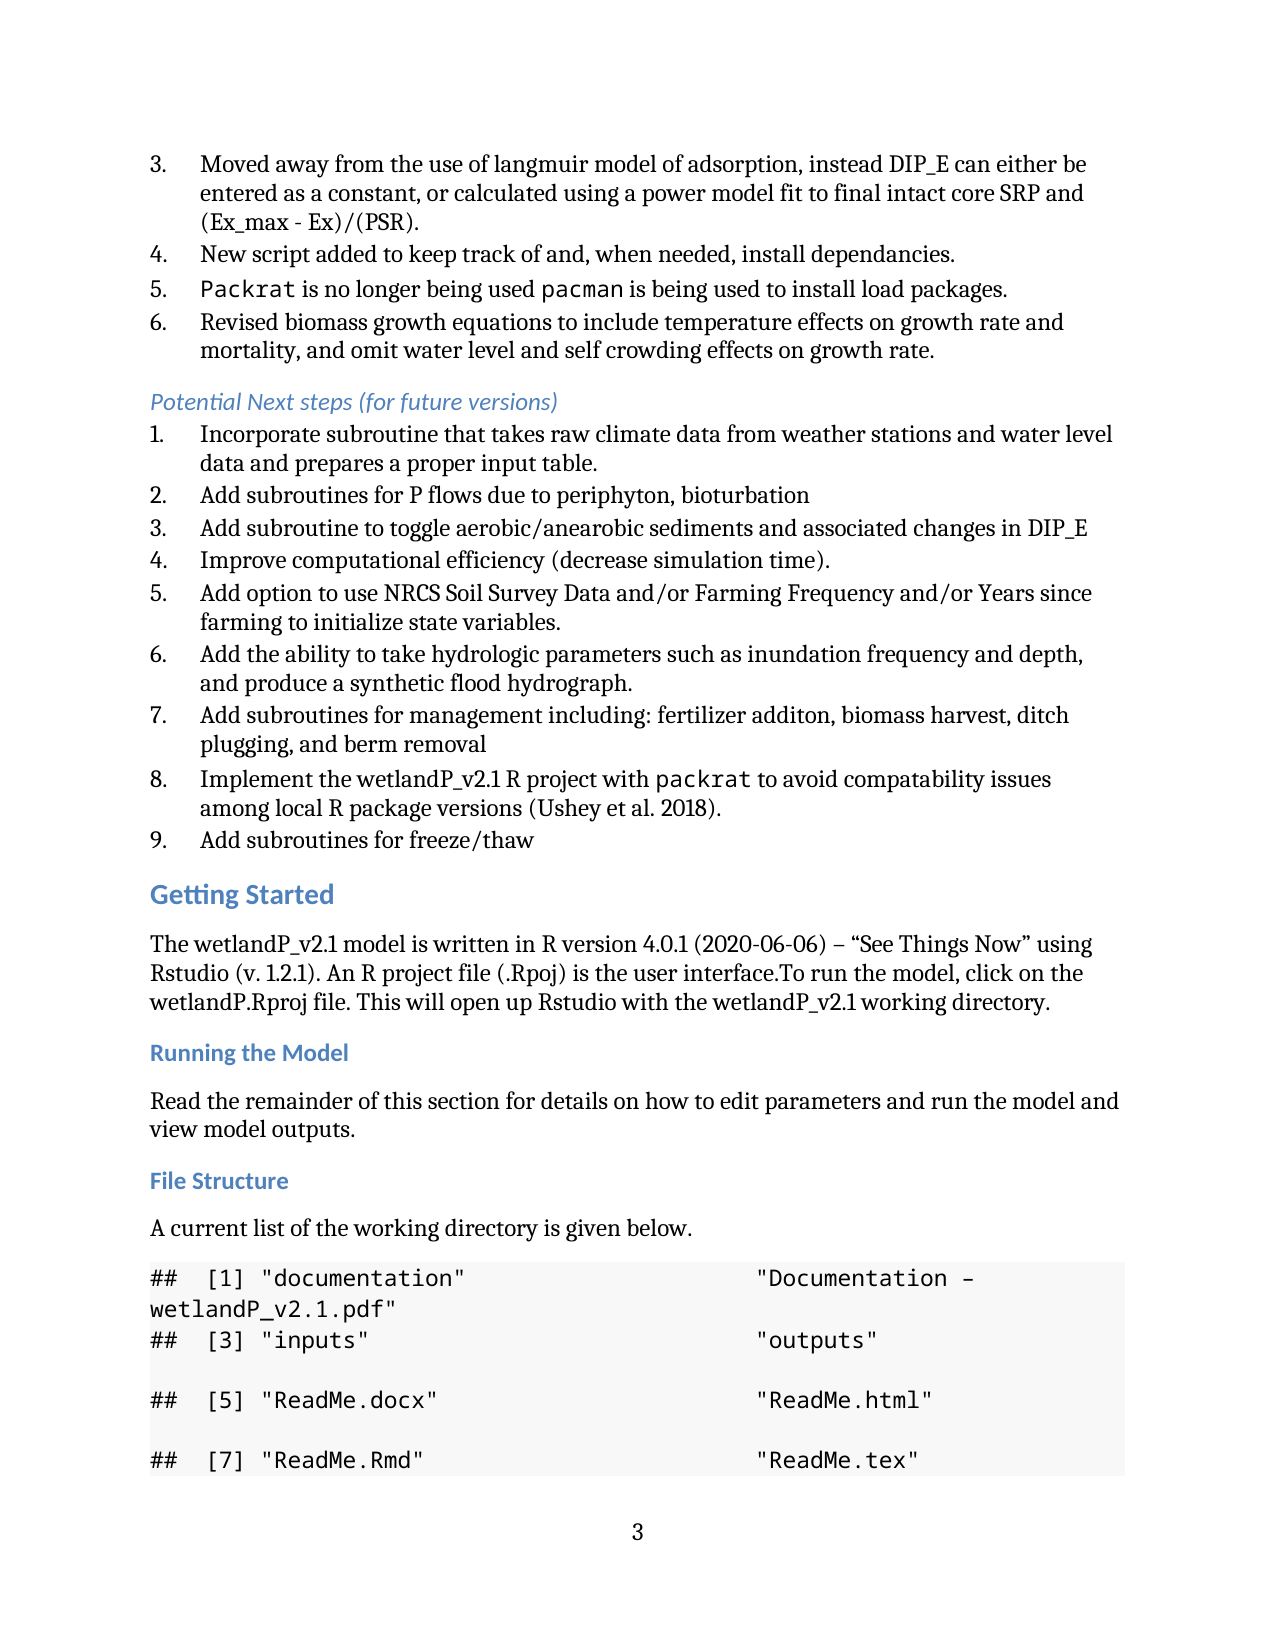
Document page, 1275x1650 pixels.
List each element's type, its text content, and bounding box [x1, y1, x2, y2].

list Add subroutines for management including: fertilizer additon, biomass harvest, ditch plugging, and berm removal [150, 701, 1125, 759]
list Packrat is no longer being used pacman is being used to install load packages. [150, 272, 1125, 304]
subtitle Potential Next steps (for future versions) [150, 386, 1125, 416]
list Improve computational efficiency (decrease simulation time). [150, 546, 1125, 575]
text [150, 1262, 1125, 1476]
list Incorporate subroutine that takes raw climate data from weather stations and water level data and prepares a proper input table. [150, 420, 1125, 478]
list Implement the wetlandP_v2.1 R project with packrat to avoid compatability issues among local R package versions (Ushey et al. 2018). [150, 763, 1125, 823]
text The wetlandP_v2.1 model is written in R version 4.0.1 (2020-06-06) – “See Things Now” using Rstudio (v. 1.2.1). An R project file (.Rpoj) is the user interface.To run the model, click on the wetlandP.Rproj file. This will open up Rstudio with the wetlandP_v2.1 working directory. [150, 930, 1125, 1017]
list Add subroutines for freeze/thaw [150, 826, 1125, 855]
list New script added to keep track of and, when needed, install dependancies. [150, 240, 1125, 269]
list Moved away from the use of langmuir model of adsorption, instead DIP_E can either be entered as a constant, or calculated using a power model fit to final intact core SRP and (Ex_max - Ex)/(PSR). [150, 150, 1125, 236]
text Read the remainder of this section for details on how to edit parameters and run the model and view model outputs. [150, 1087, 1125, 1144]
subtitle File Structure [150, 1165, 1125, 1196]
list Add option to use NRCS Soil Survey Data and/or Farming Frequency and/or Years since farming to initialize state variables. [150, 579, 1125, 636]
list Revised biomass growth equations to include temperature effects on growth rate and mortality, and omit water level and self crowding effects on growth rate. [150, 307, 1125, 365]
subtitle Running the Model [150, 1037, 1125, 1068]
list Add subroutine to toggle aerobic/anearobic sediments and associated changes in DIP_E [150, 514, 1125, 543]
subtitle Getting Started [150, 876, 1125, 912]
list Add the ability to take hydrologic parameters such as inundation frequency and depth, and produce a synthetic flood hydrograph. [150, 640, 1125, 698]
list Add subroutines for P flows due to periphyton, bioturbation [150, 481, 1125, 510]
text A current list of the working directory is given below. [150, 1214, 1125, 1243]
